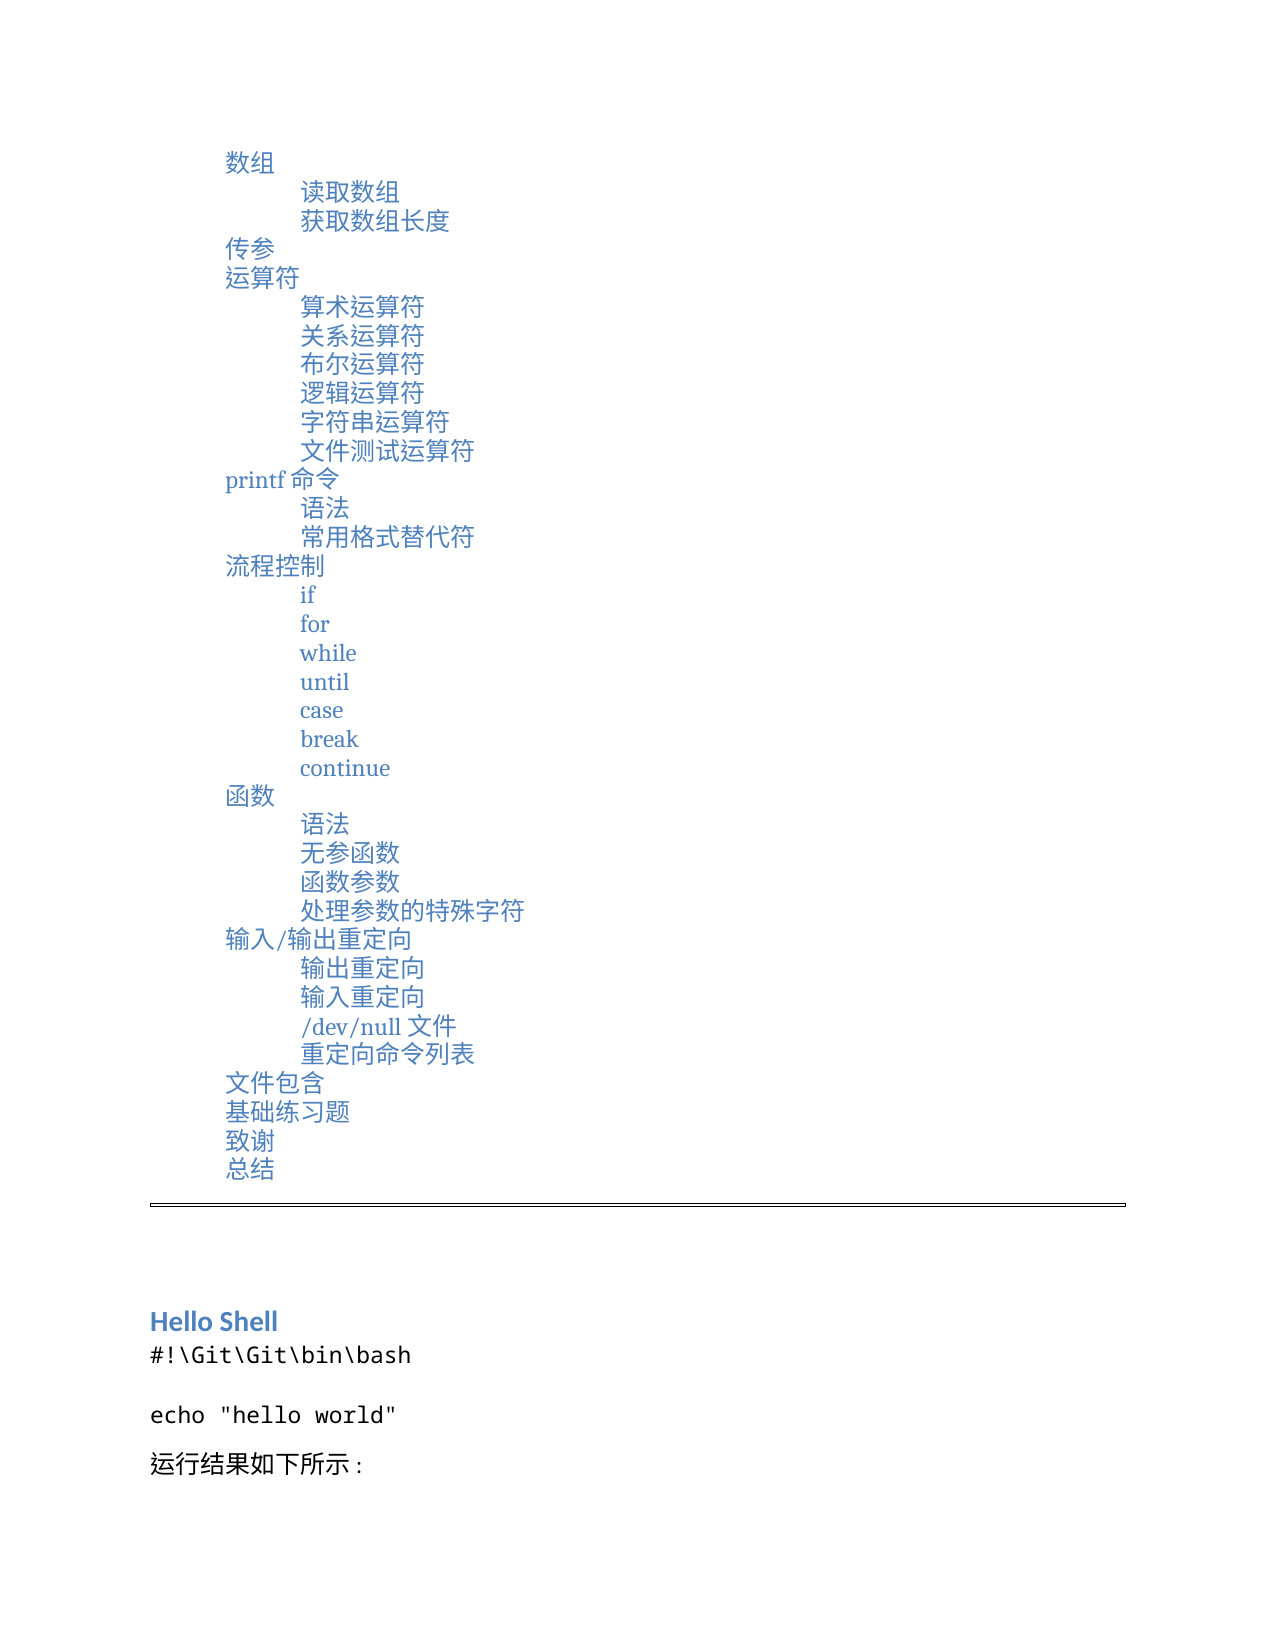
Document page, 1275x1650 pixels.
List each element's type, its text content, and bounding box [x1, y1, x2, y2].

text 运行结果如下所示 : [150, 1451, 1125, 1479]
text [150, 150, 1125, 1185]
subtitle Hello Shell [150, 1303, 1125, 1338]
text #!\Git\Git\bin\bash echo "hello world" [150, 1338, 1125, 1430]
